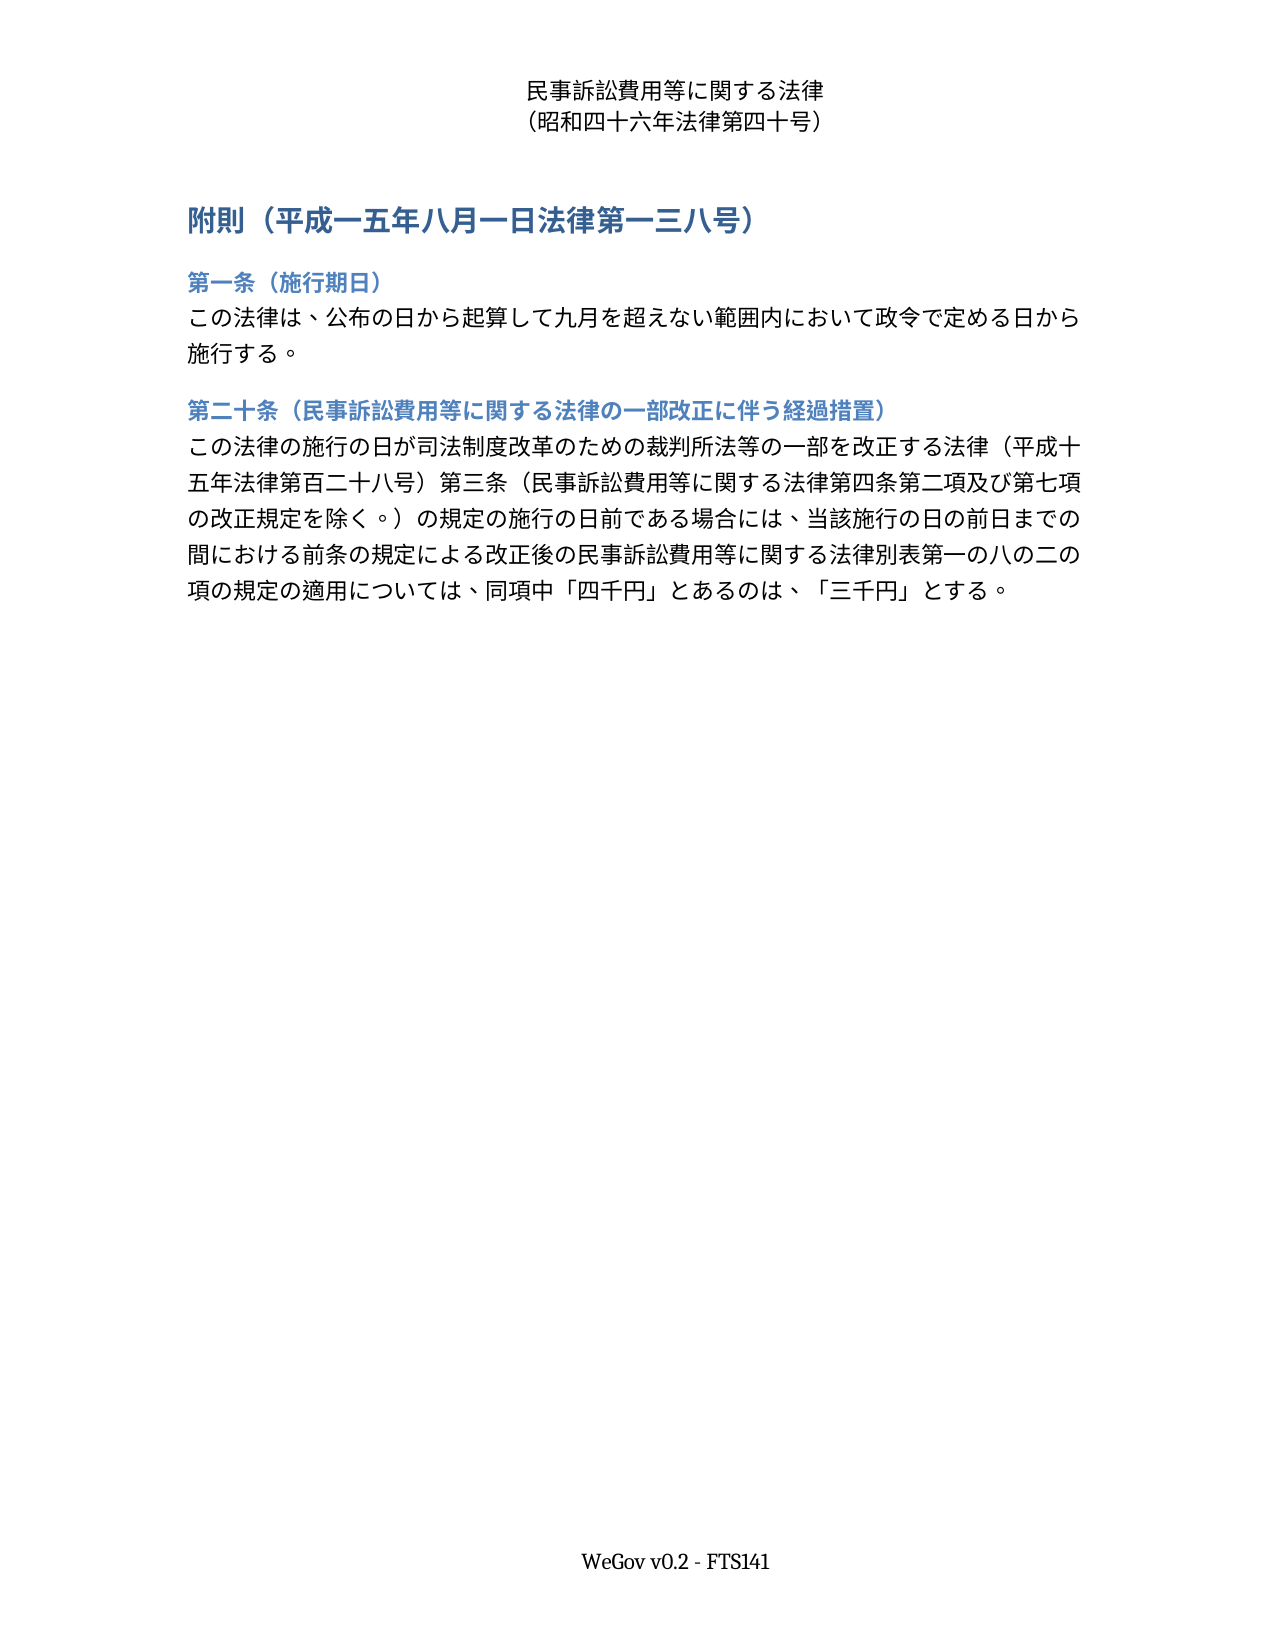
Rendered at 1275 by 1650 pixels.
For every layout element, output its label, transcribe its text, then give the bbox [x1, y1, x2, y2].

subtitle 第一条（施行期日） [187, 266, 1087, 298]
text この法律は、公布の日から起算して九月を超えない範囲内において政令で定める日から施行する。 [187, 302, 1087, 369]
text この法律の施行の日が司法制度改革のための裁判所法等の一部を改正する法律（平成十五年法律第百二十八号）第三条（民事訴訟費用等に関する法律第四条第二項及び第七項の改正規定を除く。）の規定の施行の日前である場合には、当該施行の日の前日までの間における前条の規定による改正後の民事訴訟費用等に関する法律別表第一の八の二の項の規定の適用については、同項中「四千円」とあるのは、「三千円」とする。 [187, 431, 1087, 606]
subtitle 第二十条（民事訴訟費用等に関する法律の一部改正に伴う経過措置） [187, 395, 1087, 426]
subtitle 附則（平成一五年八月一日法律第一三八号） [187, 200, 1087, 240]
